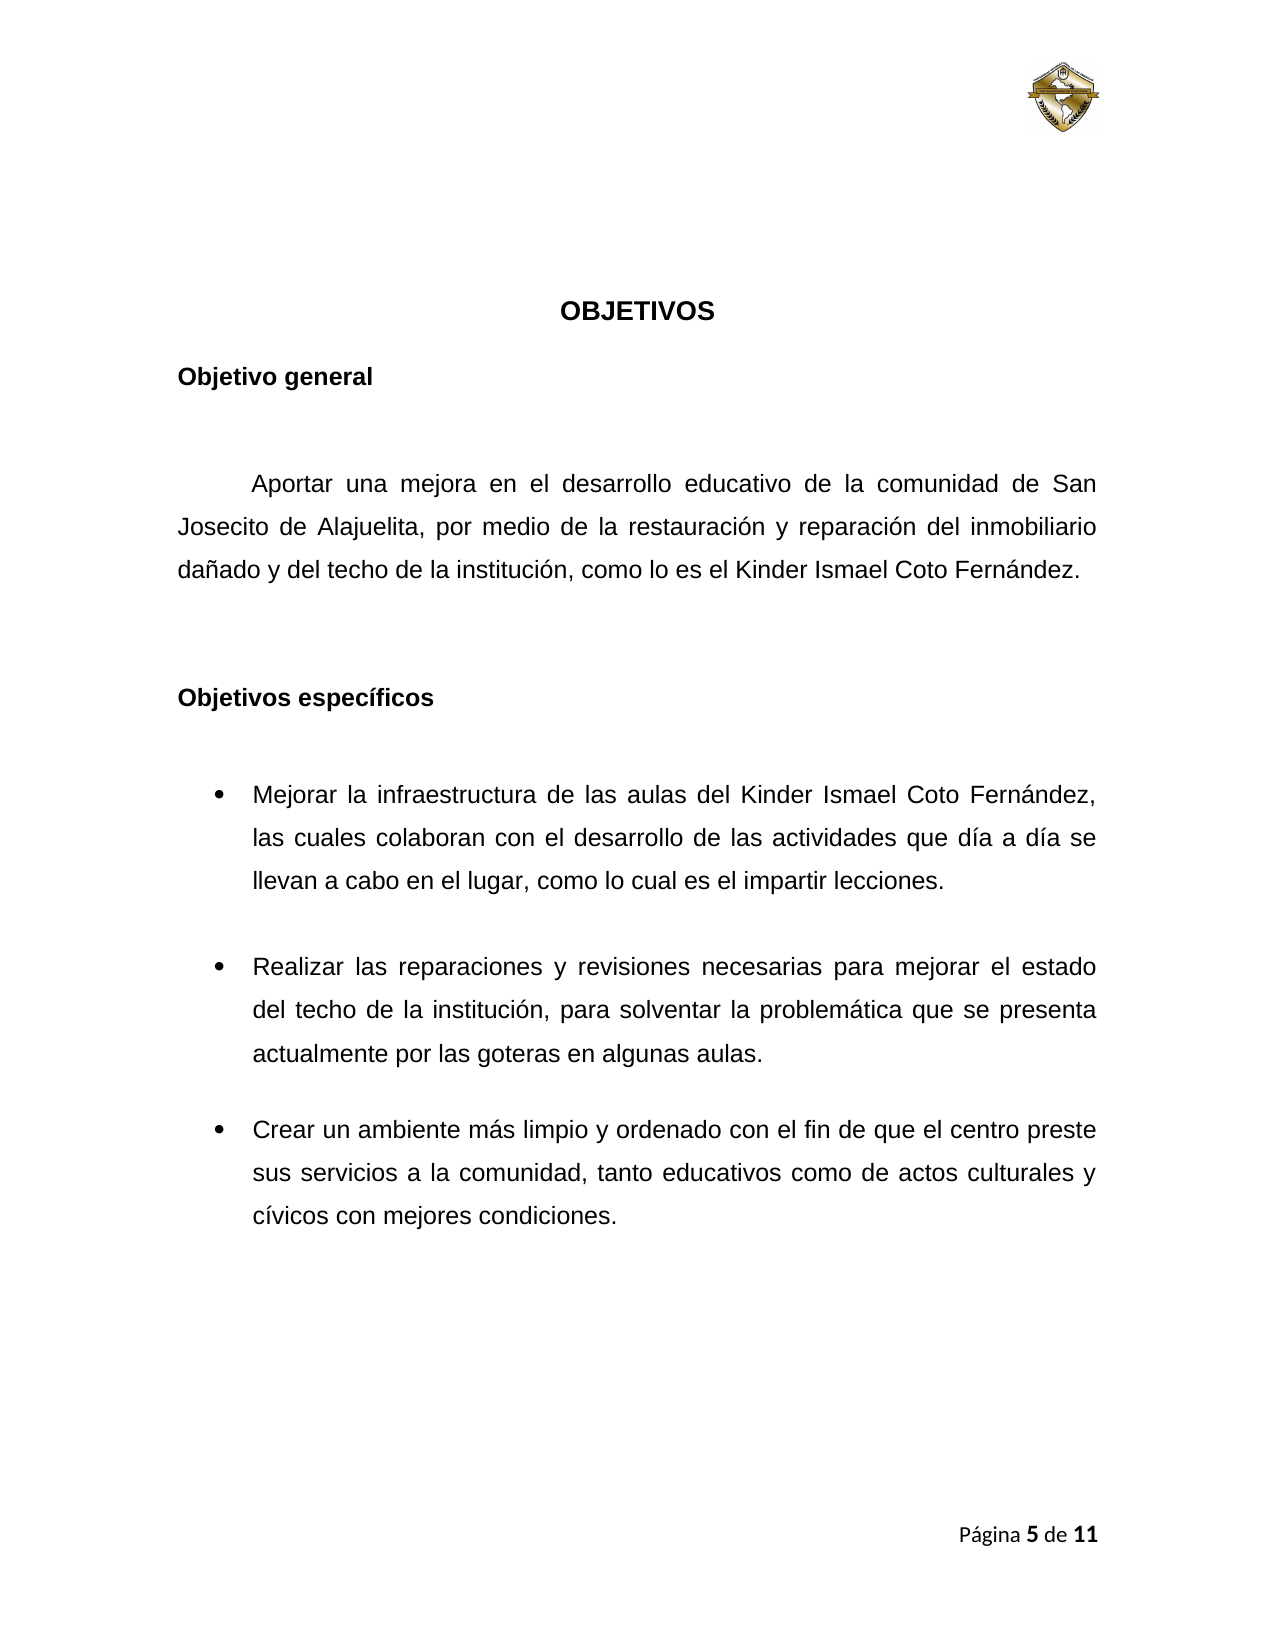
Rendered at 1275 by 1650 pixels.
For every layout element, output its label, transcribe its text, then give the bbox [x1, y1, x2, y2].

list Realizar las reparaciones y revisiones necesarias para mejorar el estado del techo de la institución, para solventar la problemática que se presenta actualmente por las goteras en algunas aulas. [215, 952, 1098, 1067]
text Aportar una mejora en el desarrollo educativo de la comunidad de San Josecito de Alajuelita, por medio de la restauración y reparación del inmobiliario dañado y del techo de la institución, como lo es el Kinder Ismael Coto Fernández. [177, 469, 1098, 584]
subtitle OBJETIVOS [177, 294, 1098, 326]
picture [1027, 62, 1099, 132]
subtitle Objetivo general [177, 362, 1098, 391]
list Crear un ambiente más limpio y ordenado con el fin de que el centro preste sus servicios a la comunidad, tanto educativos como de actos culturales y cívicos con mejores condiciones. [215, 1115, 1098, 1230]
list Mejorar la infraestructura de las aulas del Kinder Ismael Coto Fernández, las cuales colaboran con el desarrollo de las actividades que día a día se llevan a cabo en el lugar, como lo cual es el impartir lecciones. [215, 779, 1098, 895]
subtitle Objetivos específicos [177, 683, 1098, 712]
